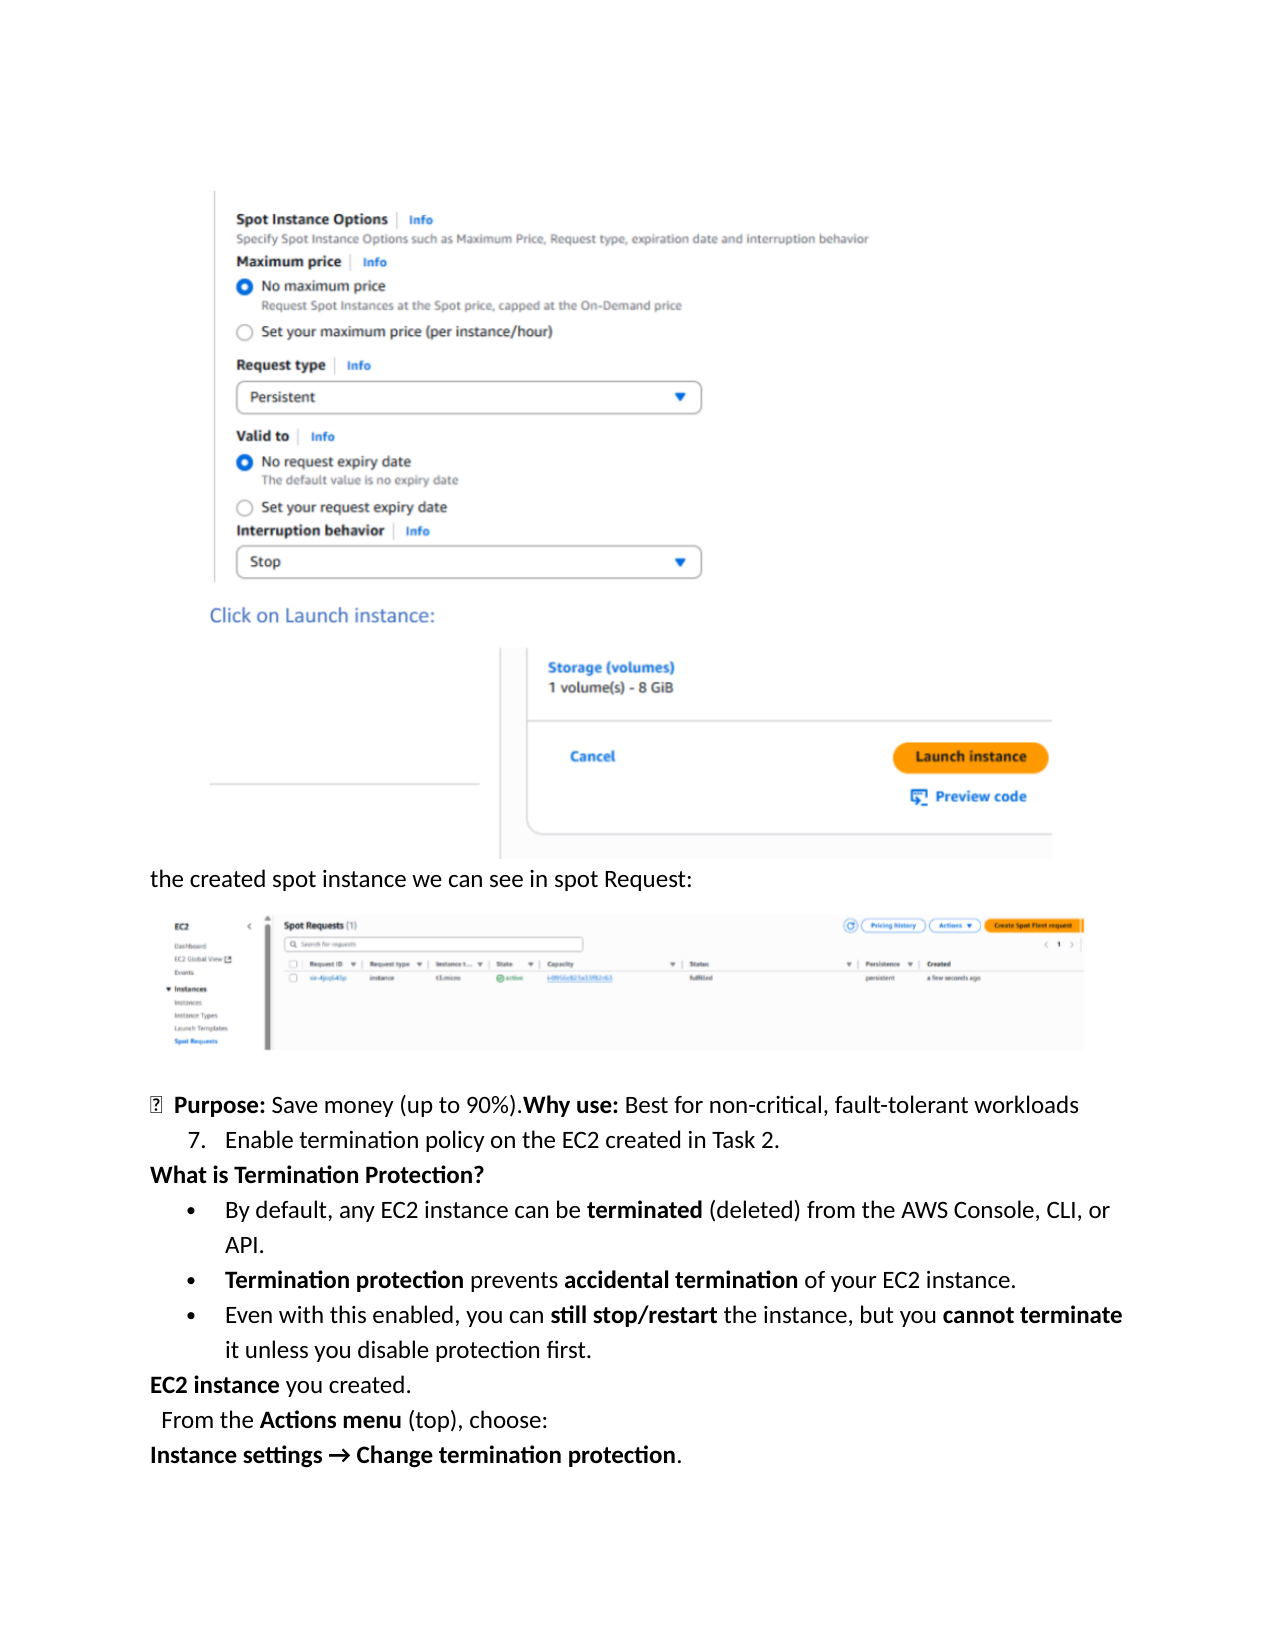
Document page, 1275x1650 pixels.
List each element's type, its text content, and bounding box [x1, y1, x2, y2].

picture [150, 150, 1125, 859]
list Enable termination policy on the EC2 created in Task 2. [187, 1124, 1125, 1154]
list By default, any EC2 instance can be terminated (deleted) from the AWS Console, CLI, or API. [187, 1194, 1125, 1259]
text  Purpose: Save money (up to 90%).Why use: Best for non-critical, fault-tolerant workloads [150, 1089, 1125, 1119]
text What is Termination Protection? [150, 1159, 1125, 1189]
list Even with this enabled, you can still stop/restart the instance, but you cannot terminate it unless you disable protection first. [187, 1299, 1125, 1364]
text the created spot instance we can see in spot Request: [150, 863, 1125, 894]
picture [150, 898, 1125, 1085]
list Termination protection prevents accidental termination of your EC2 instance. [187, 1264, 1125, 1294]
text EC2 instance you created. From the Actions menu (top), choose: Instance settings → Change termination protection. [150, 1369, 1125, 1469]
